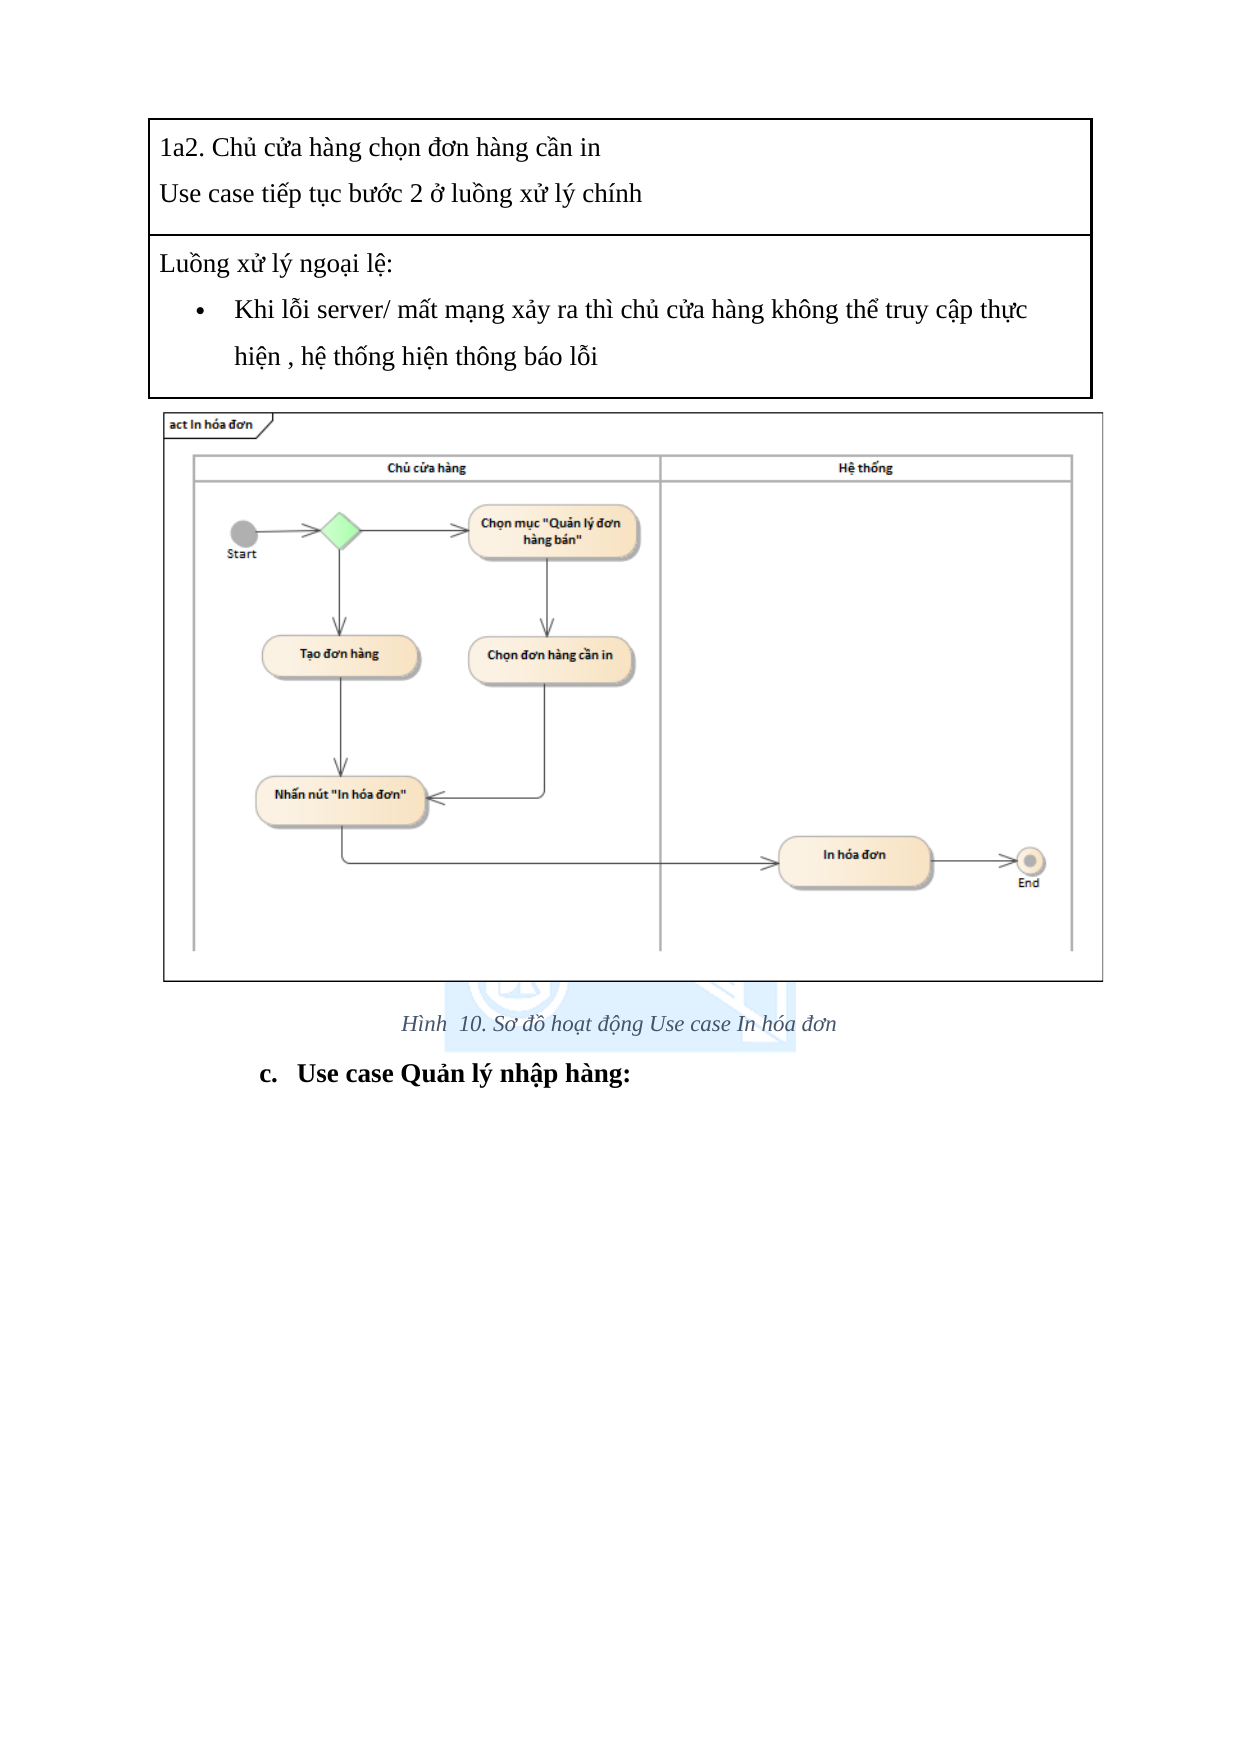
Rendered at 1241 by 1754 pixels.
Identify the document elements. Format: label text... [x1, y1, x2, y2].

table_cell Luồng xử lý ngoại lệ: Khi lỗi server/ mất mạng xảy ra thì chủ cửa hàng không thể truy cập thực hiện , hệ thống hiện thông báo lỗi [150, 236, 1090, 397]
text Hình 10. Sơ đồ hoạt động Use case In hóa đơn [148, 1010, 1092, 1036]
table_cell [150, 120, 1090, 234]
picture [162, 411, 1104, 982]
list Use case Quản lý nhập hàng: [259, 1057, 1092, 1088]
